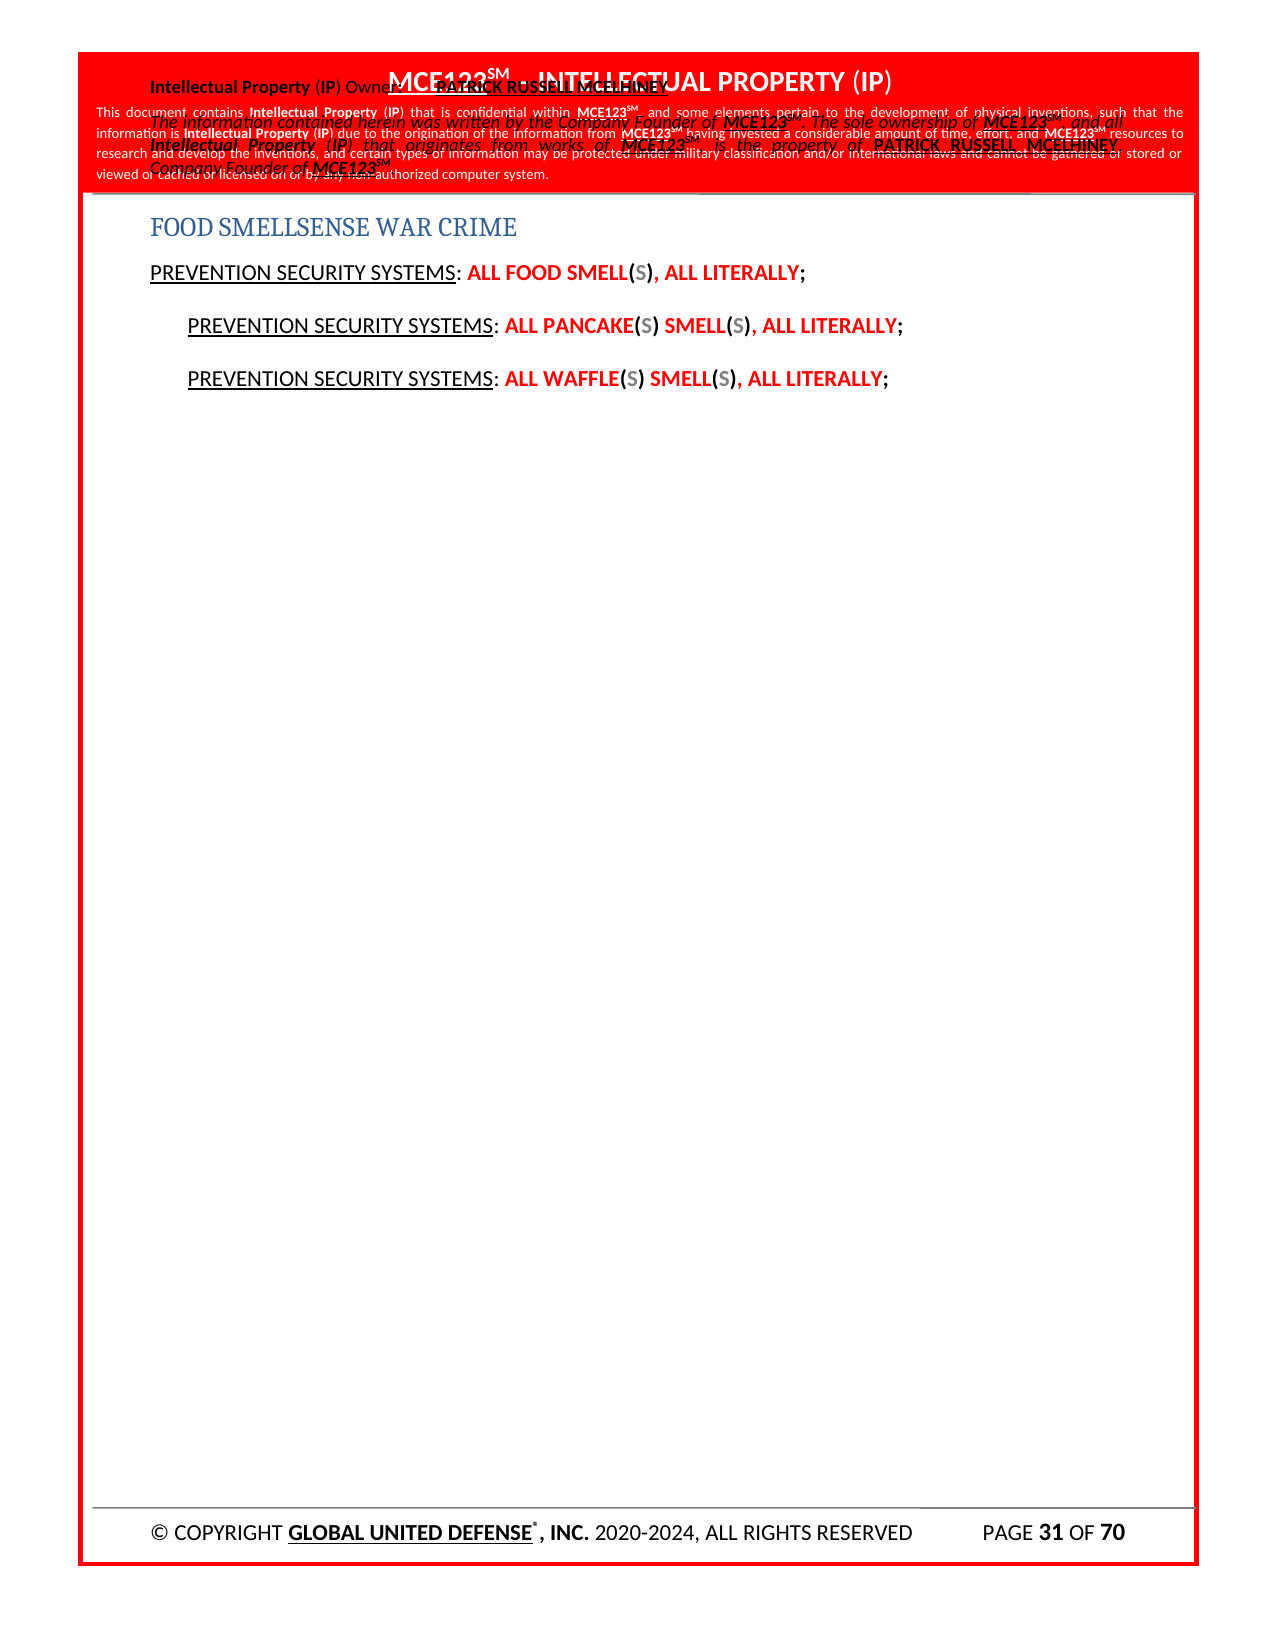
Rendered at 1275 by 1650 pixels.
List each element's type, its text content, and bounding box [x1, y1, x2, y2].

text PREVENTION SECURITY SYSTEMS: ALL FOOD SMELL(S), ALL LITERALLY; [150, 258, 1125, 286]
text PREVENTION SECURITY SYSTEMS: ALL PANCAKE(S) SMELL(S), ALL LITERALLY; [187, 311, 1125, 339]
subtitle FOOD SMELLSENSE WAR CRIME [150, 212, 1125, 243]
text PREVENTION SECURITY SYSTEMS: ALL WAFFLE(S) SMELL(S), ALL LITERALLY; [187, 364, 1125, 392]
